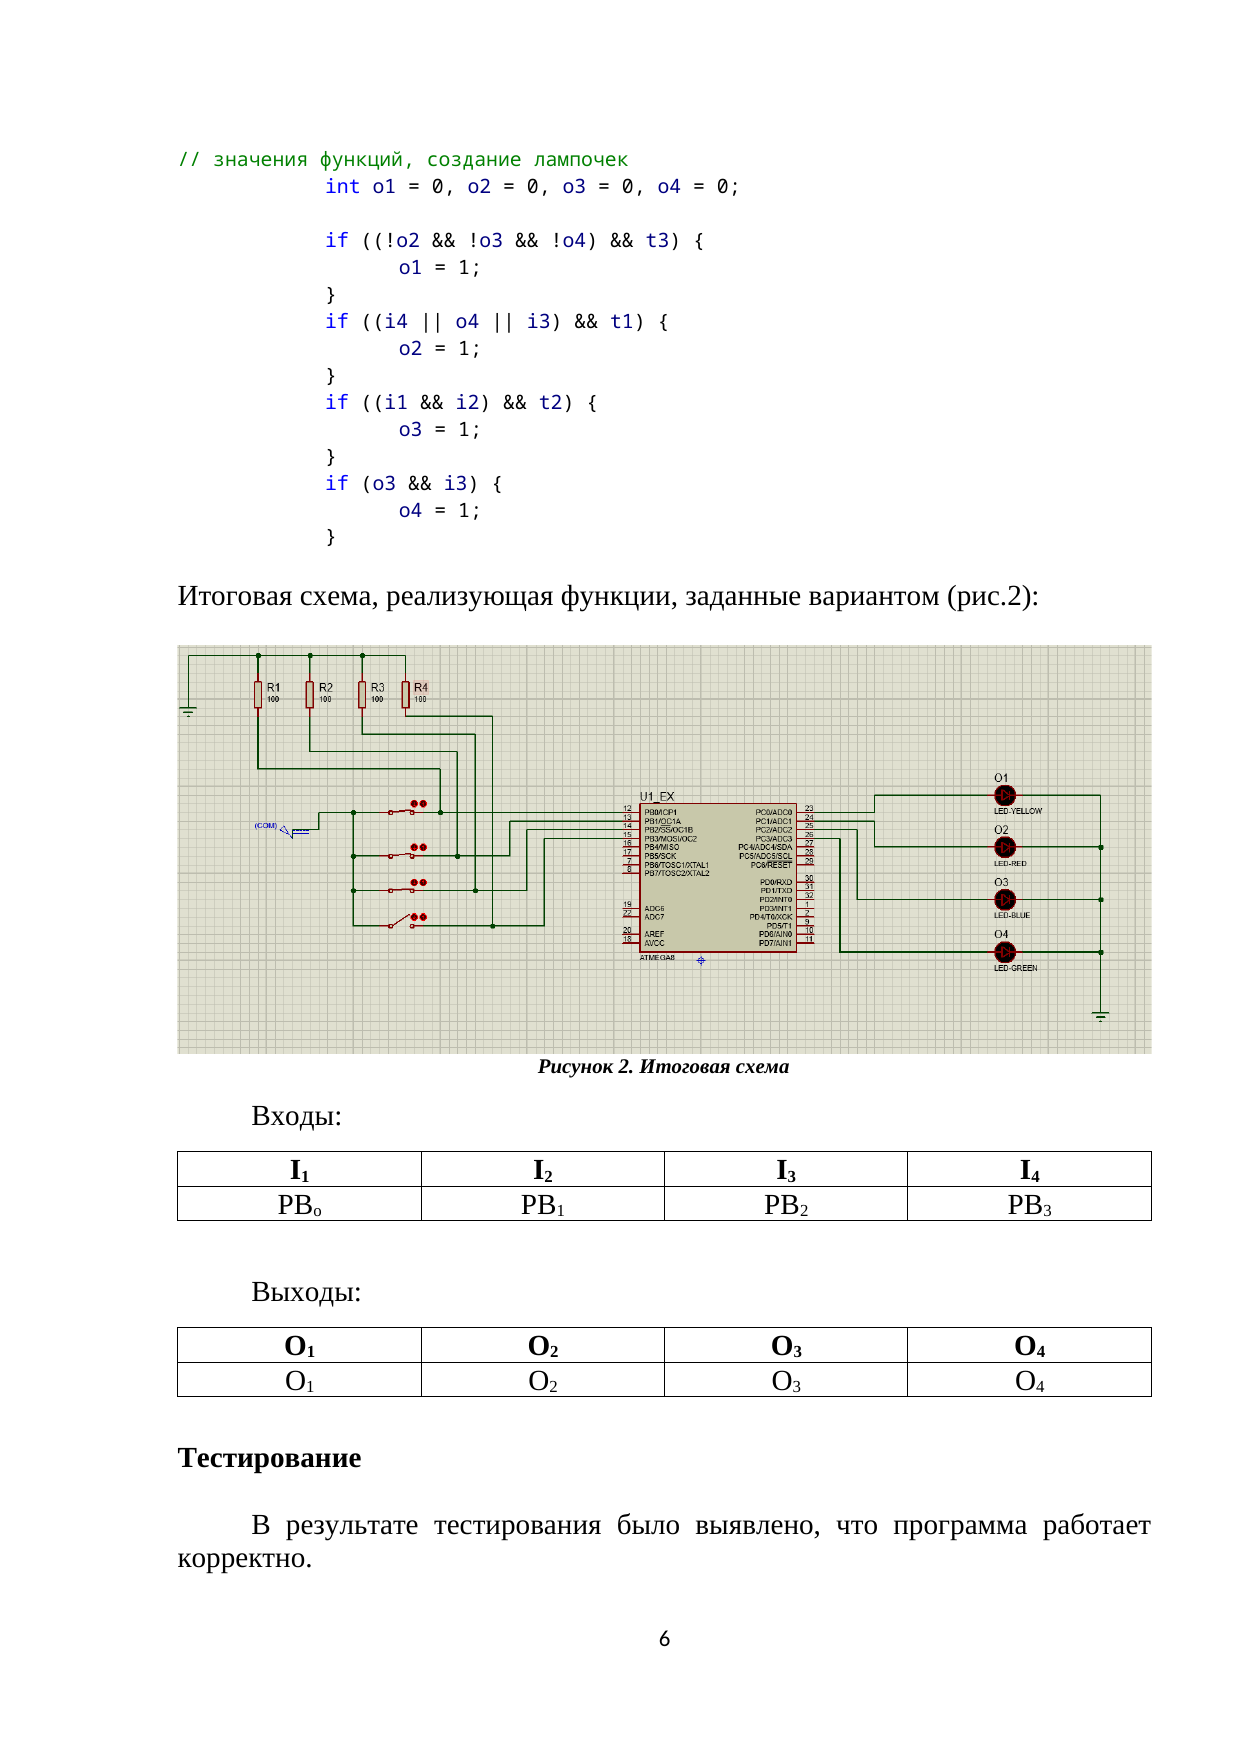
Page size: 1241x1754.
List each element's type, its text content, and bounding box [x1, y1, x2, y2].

table_cell PBo [178, 1187, 421, 1220]
table_cell O3 [665, 1363, 907, 1396]
table_cell O4 [908, 1363, 1151, 1396]
text if ((!o2 && !o3 && !o4) && t3) { [177, 226, 1152, 253]
text o2 = 1; [177, 334, 1152, 361]
text if (o3 && i3) { [177, 469, 1152, 496]
text o4 = 1; [177, 496, 1152, 523]
table_header O1 [178, 1328, 421, 1362]
table_cell O1 [178, 1363, 421, 1396]
text o3 = 1; [177, 415, 1152, 442]
table_cell PB1 [422, 1187, 664, 1220]
text Итоговая схема, реализующая функции, заданные вариантом (рис.2): [177, 578, 1152, 611]
text if ((i1 && i2) && t2) { [177, 388, 1152, 415]
table_header I4 [908, 1152, 1151, 1186]
table_header I2 [422, 1152, 664, 1186]
text if ((i4 || o4 || i3) && t1) { [177, 307, 1152, 334]
text } [177, 280, 1152, 307]
table_cell PB2 [665, 1187, 907, 1220]
text int o1 = 0, o2 = 0, o3 = 0, o4 = 0; [177, 172, 1152, 199]
table_header O3 [665, 1328, 907, 1362]
text } [177, 361, 1152, 388]
text } [177, 523, 1152, 550]
text // значения функций, создание лампочек [177, 145, 1152, 172]
text Рисунок 2. Итоговая схема [177, 1054, 1152, 1078]
text Выходы: [177, 1274, 1152, 1308]
table_header O2 [422, 1328, 664, 1362]
table_header O4 [908, 1328, 1151, 1362]
table_cell O2 [422, 1363, 664, 1396]
text } [177, 442, 1152, 469]
picture [177, 645, 1152, 1054]
text o1 = 1; [177, 253, 1152, 280]
table_header I1 [178, 1152, 421, 1186]
text Входы: [177, 1098, 1152, 1132]
text Тестирование [177, 1440, 1152, 1473]
table_cell PB3 [908, 1187, 1151, 1220]
table_header I3 [665, 1152, 907, 1186]
text В результате тестирования было выявлено, что программа работает корректно. [177, 1507, 1152, 1574]
